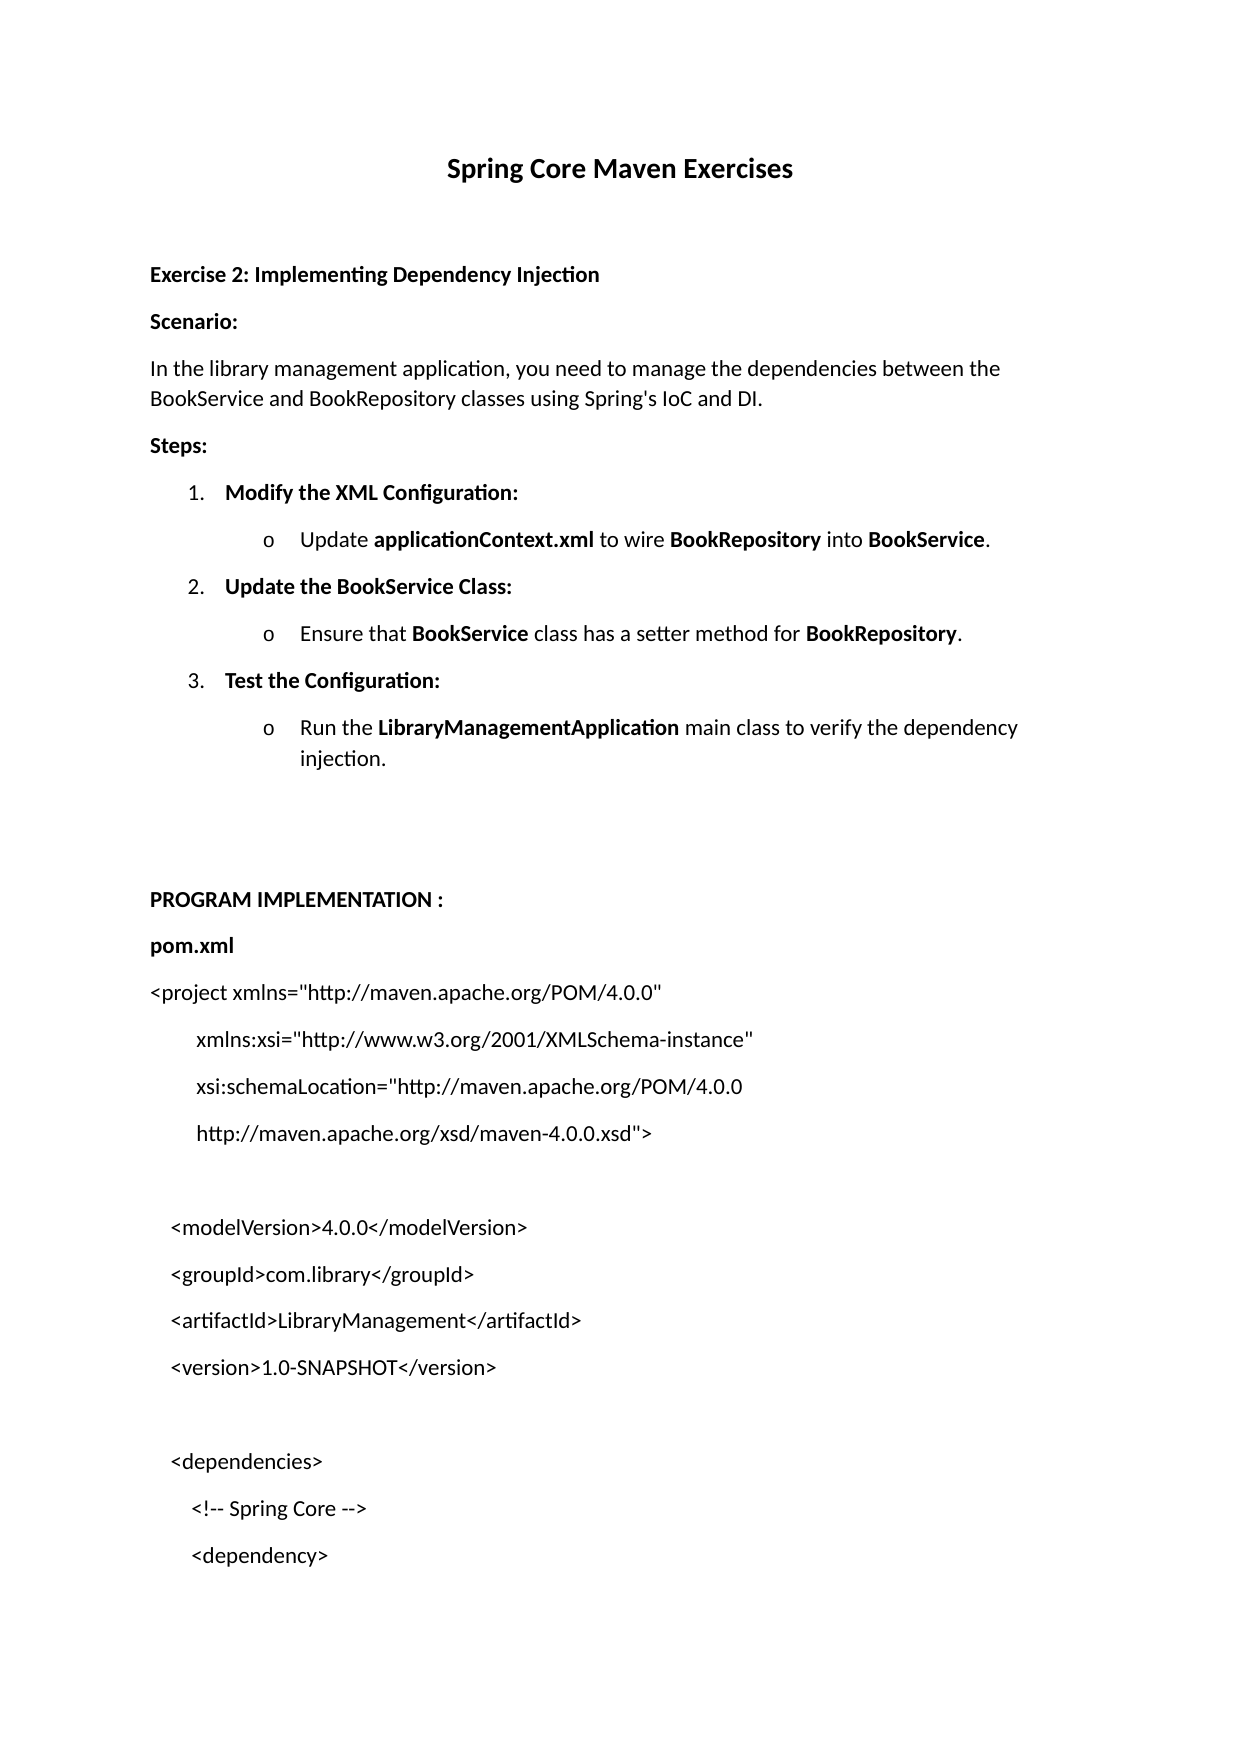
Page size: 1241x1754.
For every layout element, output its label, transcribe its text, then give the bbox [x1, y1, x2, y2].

text xsi:schemaLocation="http://maven.apache.org/POM/4.0.0 [150, 1072, 1090, 1100]
list Update the BookService Class: [187, 572, 1090, 600]
list Run the LibraryManagementApplication main class to verify the dependency injection. [262, 713, 1090, 772]
list Update applicationContext.xml to wire BookRepository into BookService. [262, 525, 1090, 553]
text <modelVersion>4.0.0</modelVersion> [150, 1213, 1090, 1241]
text Steps: [150, 431, 1090, 459]
list Ensure that BookService class has a setter method for BookRepository. [262, 619, 1090, 648]
text <project xmlns="http://maven.apache.org/POM/4.0.0" [150, 978, 1090, 1006]
text <dependencies> [150, 1447, 1090, 1475]
text PROGRAM IMPLEMENTATION : [150, 885, 1090, 913]
text <groupId>com.library</groupId> [150, 1260, 1090, 1288]
text Scenario: [150, 307, 1090, 335]
text pom.xml [150, 932, 1090, 959]
text <artifactId>LibraryManagement</artifactId> [150, 1307, 1090, 1334]
text <!-- Spring Core --> [150, 1494, 1090, 1522]
list Modify the XML Configuration: [187, 478, 1090, 506]
text Spring Core Maven Exercises [150, 150, 1090, 186]
text In the library management application, you need to manage the dependencies between the BookService and BookRepository classes using Spring's IoC and DI. [150, 354, 1090, 412]
text Exercise 2: Implementing Dependency Injection [150, 260, 1090, 288]
text http://maven.apache.org/xsd/maven-4.0.0.xsd"> [150, 1119, 1090, 1147]
list Test the Configuration: [187, 666, 1090, 694]
text <dependency> [150, 1541, 1090, 1569]
text xmlns:xsi="http://www.w3.org/2001/XMLSchema-instance" [150, 1025, 1090, 1053]
text <version>1.0-SNAPSHOT</version> [150, 1353, 1090, 1381]
